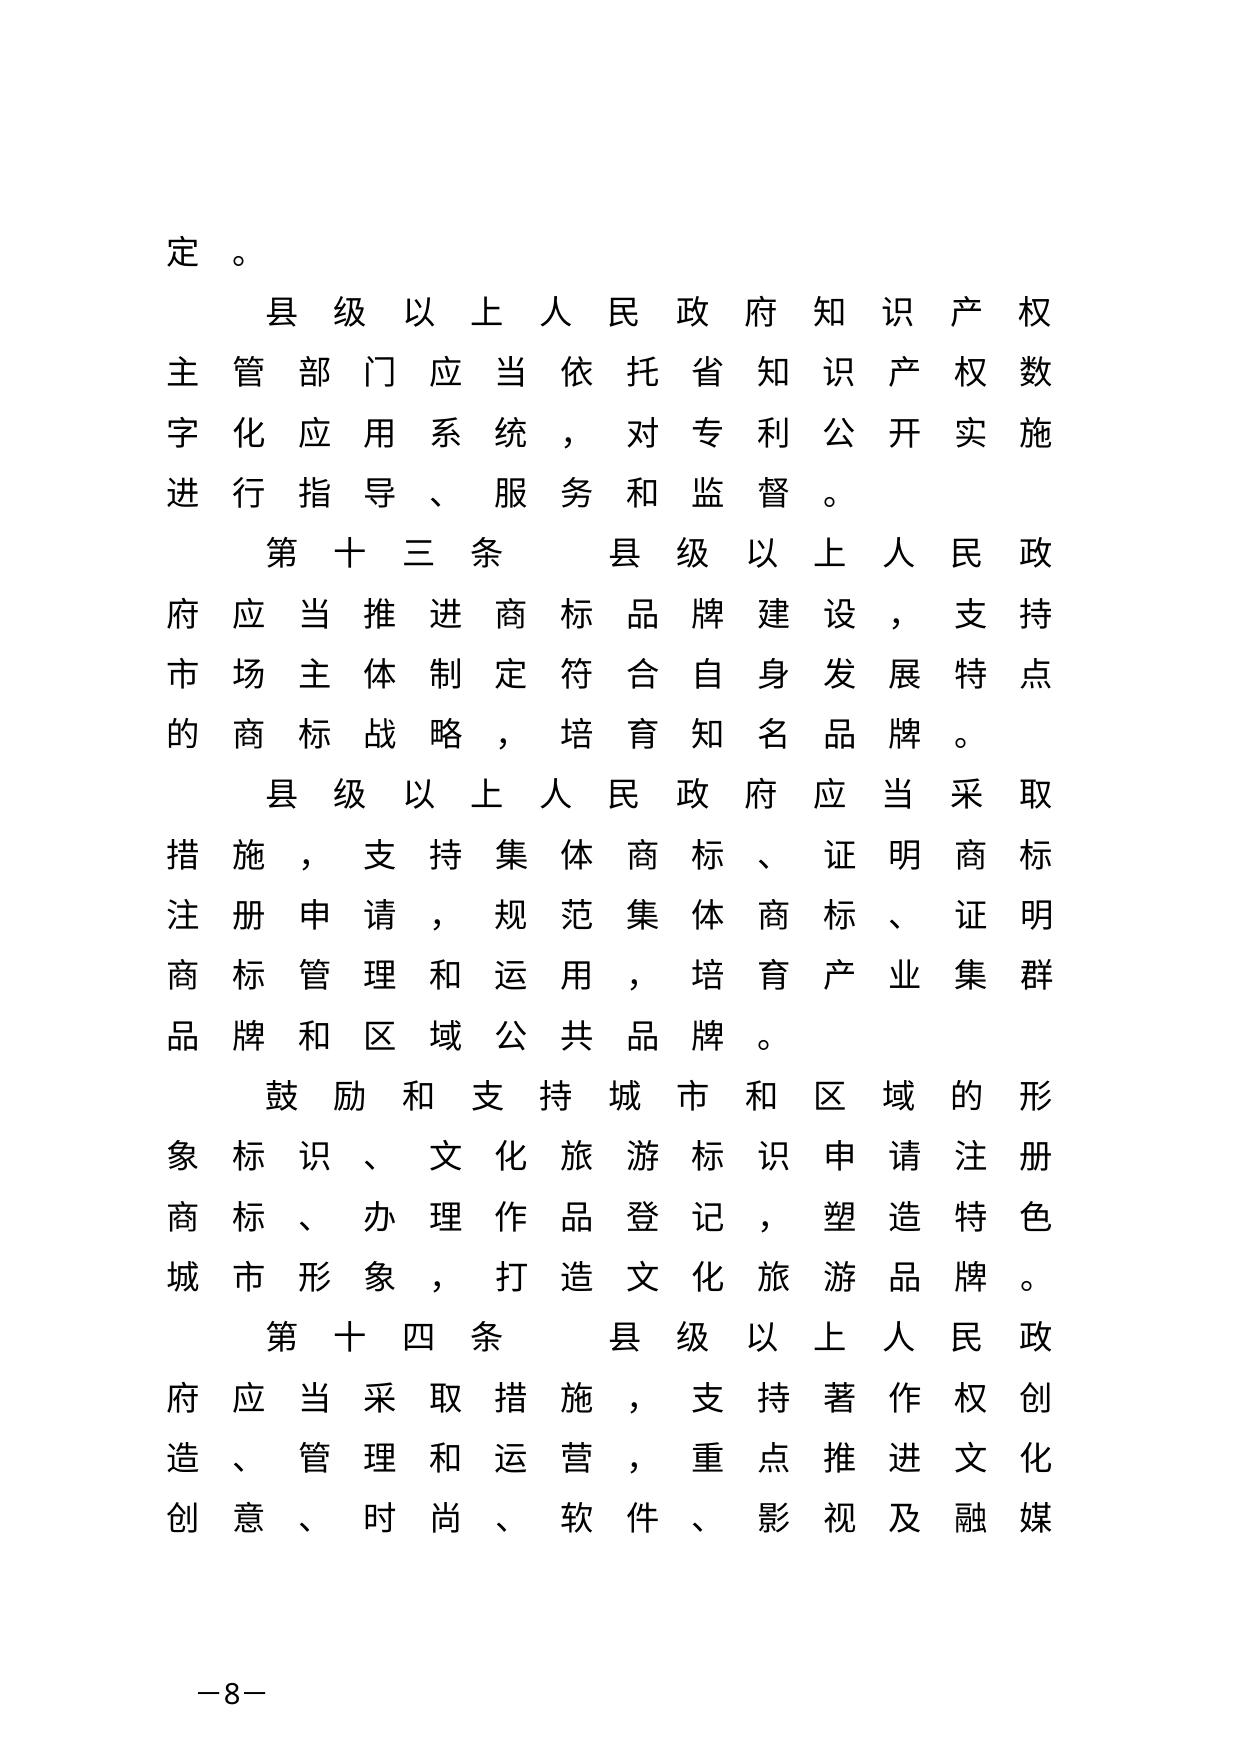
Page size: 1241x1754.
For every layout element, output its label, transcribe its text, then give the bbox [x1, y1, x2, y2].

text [167, 1305, 1085, 1546]
text 鼓励和支持城市和区域的形象标识、文化旅游标识申请注册商标、办理作品登记，塑造特色城市形象，打造文化旅游品牌。 [167, 1064, 1085, 1305]
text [167, 219, 1085, 280]
text 县级以上人民政府知识产权主管部门应当依托省知识产权数字化应用系统，对专利公开实施进行指导、服务和监督。 [167, 280, 1085, 521]
text 县级以上人民政府应当采取措施，支持集体商标、证明商标注册申请，规范集体商标、证明商标管理和运用，培育产业集群品牌和区域公共品牌。 [167, 762, 1085, 1064]
text 第十三条 县级以上人民政府应当推进商标品牌建设，支持市场主体制定符合自身发展特点的商标战略，培育知名品牌。 [167, 521, 1085, 762]
